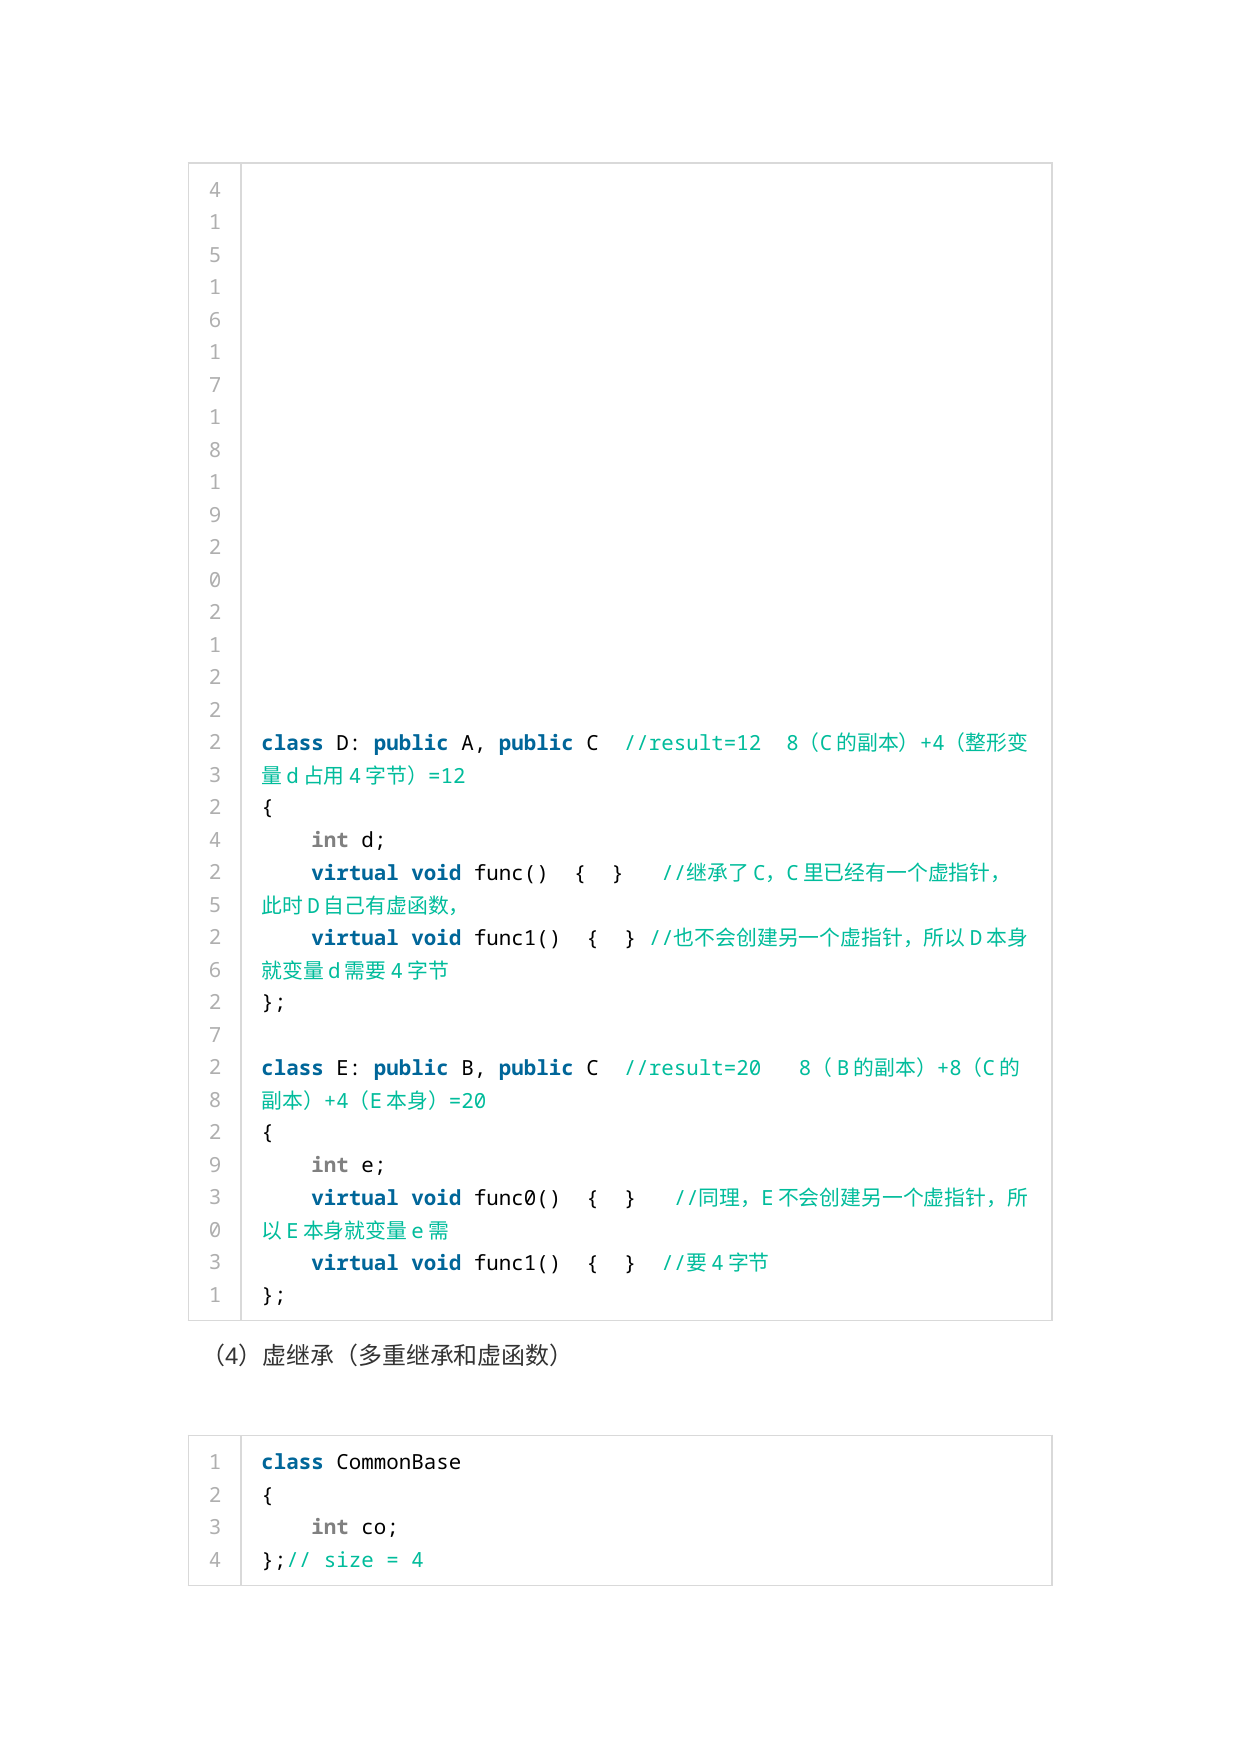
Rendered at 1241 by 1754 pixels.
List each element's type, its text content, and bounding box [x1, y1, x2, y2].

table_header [189, 164, 240, 1320]
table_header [242, 164, 1051, 1320]
text （4）虚继承（多重继承和虚函数） [187, 1321, 1053, 1386]
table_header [242, 1436, 1051, 1585]
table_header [189, 1436, 240, 1585]
